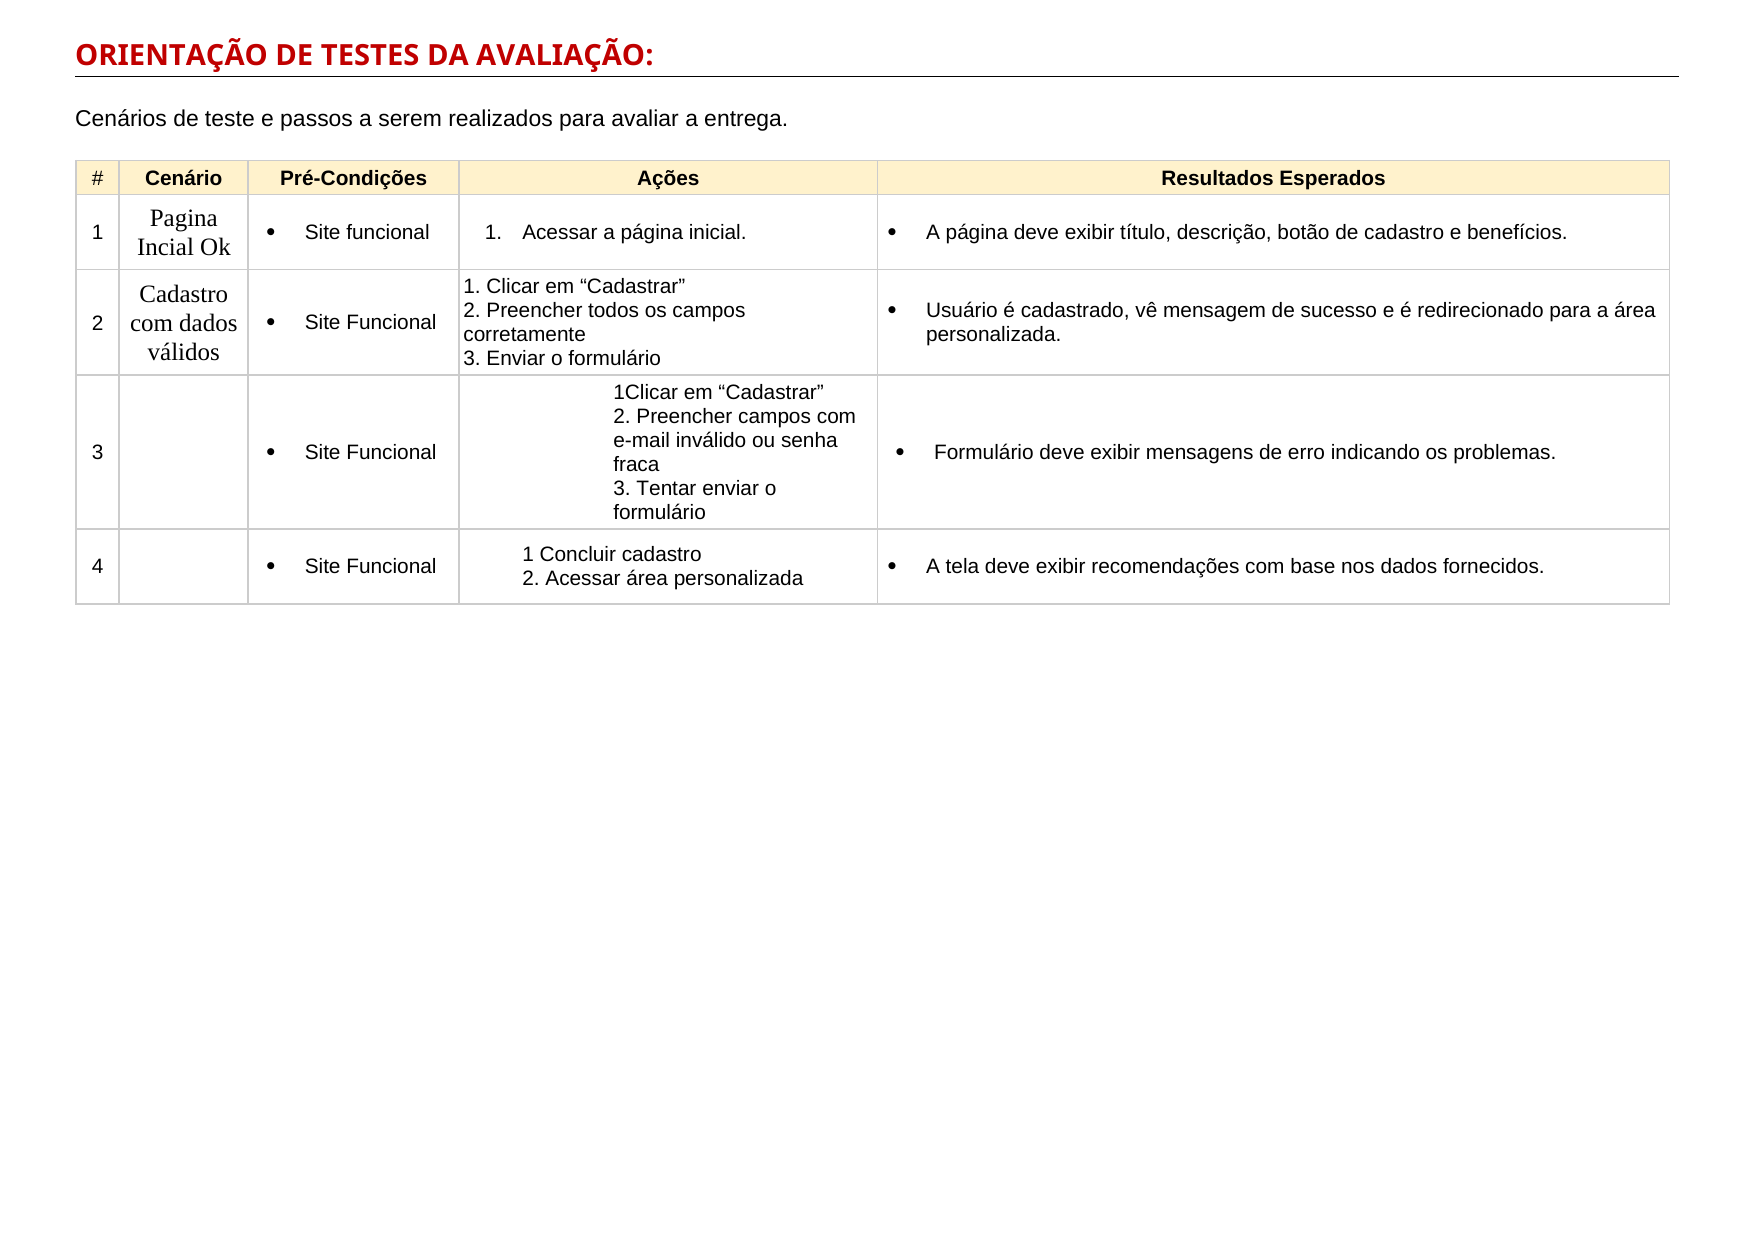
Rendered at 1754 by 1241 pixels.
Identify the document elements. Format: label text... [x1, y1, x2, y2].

subtitle ORIENTAÇÃO DE TESTES DA AVALIAÇÃO: [75, 34, 1679, 76]
table_header Resultados Esperados [878, 161, 1669, 194]
table_cell A página deve exibir título, descrição, botão de cadastro e benefícios. [878, 195, 1669, 269]
table_cell 2 [77, 270, 118, 374]
table_cell Site Funcional [249, 530, 458, 603]
text Cenários de teste e passos a serem realizados para avaliar a entrega. [75, 105, 1679, 131]
table_header Cenário [120, 161, 247, 194]
table_header Ações [460, 161, 877, 194]
table_cell Cadastro com dados válidos [120, 270, 247, 374]
table_cell Formulário deve exibir mensagens de erro indicando os problemas. [878, 376, 1669, 528]
table_cell [120, 376, 247, 528]
table_cell Pagina Incial Ok [120, 195, 247, 269]
table_cell 1Clicar em “Cadastrar” 2. Preencher campos com e-mail inválido ou senha fraca 3. Tentar enviar o formulário [460, 376, 877, 528]
table_header Pré-Condições [249, 161, 458, 194]
table_cell A tela deve exibir recomendações com base nos dados fornecidos. [878, 530, 1669, 603]
table_cell 1 Concluir cadastro 2. Acessar área personalizada [460, 530, 877, 603]
table_cell [120, 530, 247, 603]
table_cell 1. Clicar em “Cadastrar” 2. Preencher todos os campos corretamente 3. Enviar o formulário [460, 270, 877, 374]
table_cell 3 [77, 376, 118, 528]
table_cell Site Funcional [249, 270, 458, 374]
table_cell Site funcional [249, 195, 458, 269]
table_cell 4 [77, 530, 118, 603]
table_header # [77, 161, 118, 194]
table_cell Usuário é cadastrado, vê mensagem de sucesso e é redirecionado para a área personalizada. [878, 270, 1669, 374]
table_cell Acessar a página inicial. [460, 195, 877, 269]
table_cell Site Funcional [249, 376, 458, 528]
table_cell 1 [77, 195, 118, 269]
